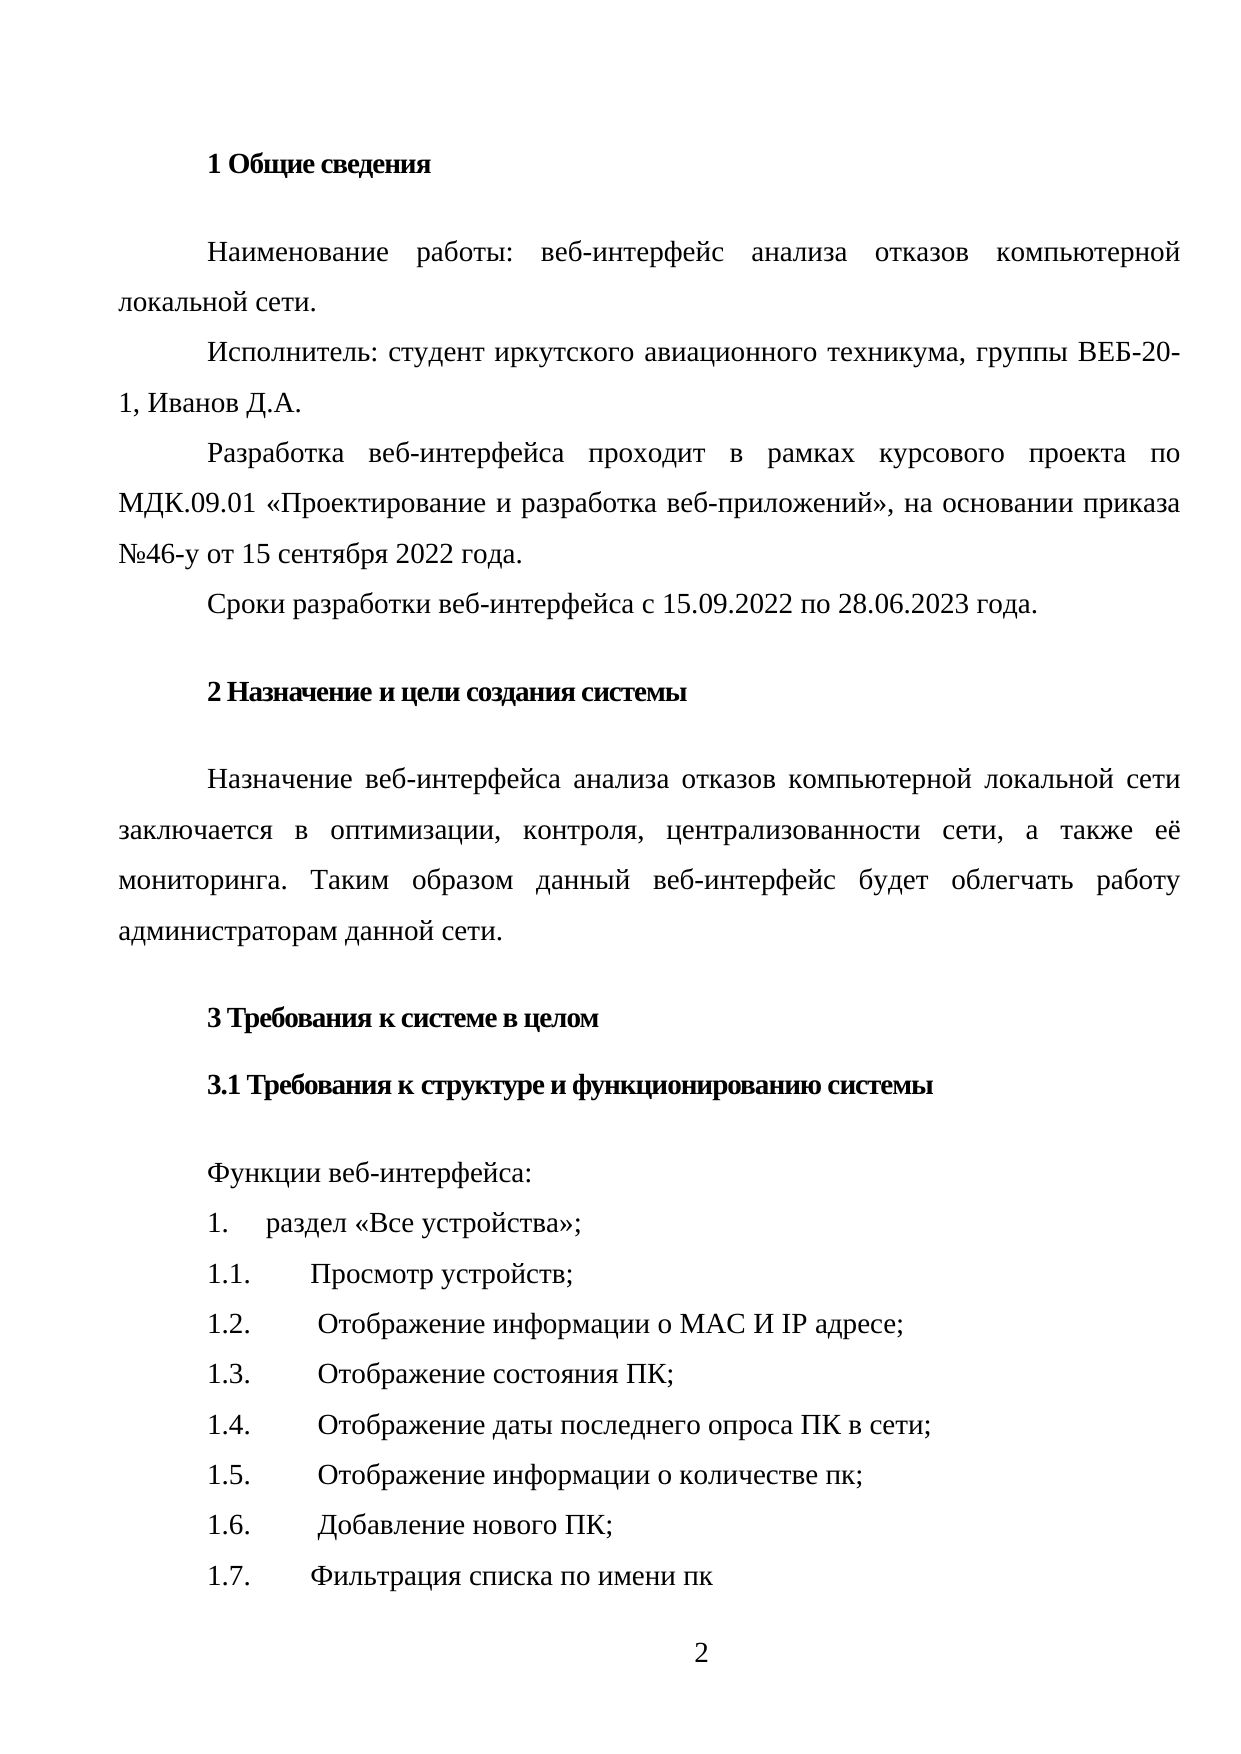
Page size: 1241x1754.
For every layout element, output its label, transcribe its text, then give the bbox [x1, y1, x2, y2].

list Отображение даты последнего опроса ПК в сети; [118, 1407, 1181, 1440]
subtitle 1 Общие сведения [207, 146, 1181, 179]
subtitle 3 Требования к системе в целом [118, 1000, 1181, 1034]
subtitle 2 Назначение и цели создания системы [207, 674, 1181, 707]
subtitle 3.1 Требования к структуре и функционированию системы [207, 1067, 1181, 1101]
text Назначение веб-интерфейса анализа отказов компьютерной локальной сети заключается в оптимизации, контроля, централизованности сети, а также её мониторинга. Таким образом данный веб-интерфейс будет облегчать работу администраторам данной сети. [118, 762, 1181, 946]
list Отображение информации о количестве пк; [118, 1457, 1181, 1491]
text Сроки разработки веб-интерфейса с 15.09.2022 по 28.06.2023 года. [118, 586, 1181, 619]
list Просмотр устройств; [118, 1256, 1181, 1289]
list Отображение состояния ПК; [118, 1356, 1181, 1390]
list Фильтрация списка по имени пк [118, 1558, 1181, 1591]
text Исполнитель: студент иркутского авиационного техникума, группы ВЕБ-20-1, Иванов Д.А. [118, 334, 1181, 418]
list Отображение информации о MAC И IP адресе; [118, 1306, 1181, 1340]
text Наименование работы: веб-интерфейс анализа отказов компьютерной локальной сети. [118, 234, 1181, 318]
list Добавление нового ПК; [118, 1507, 1181, 1541]
list раздел «Все устройства»; [118, 1206, 1181, 1239]
text Функции веб-интерфейса: [118, 1155, 1181, 1189]
text Разработка веб-интерфейса проходит в рамках курсового проекта по МДК.09.01 «Проектирование и разработка веб-приложений», на основании приказа №46-у от 15 сентября 2022 года. [118, 435, 1181, 569]
